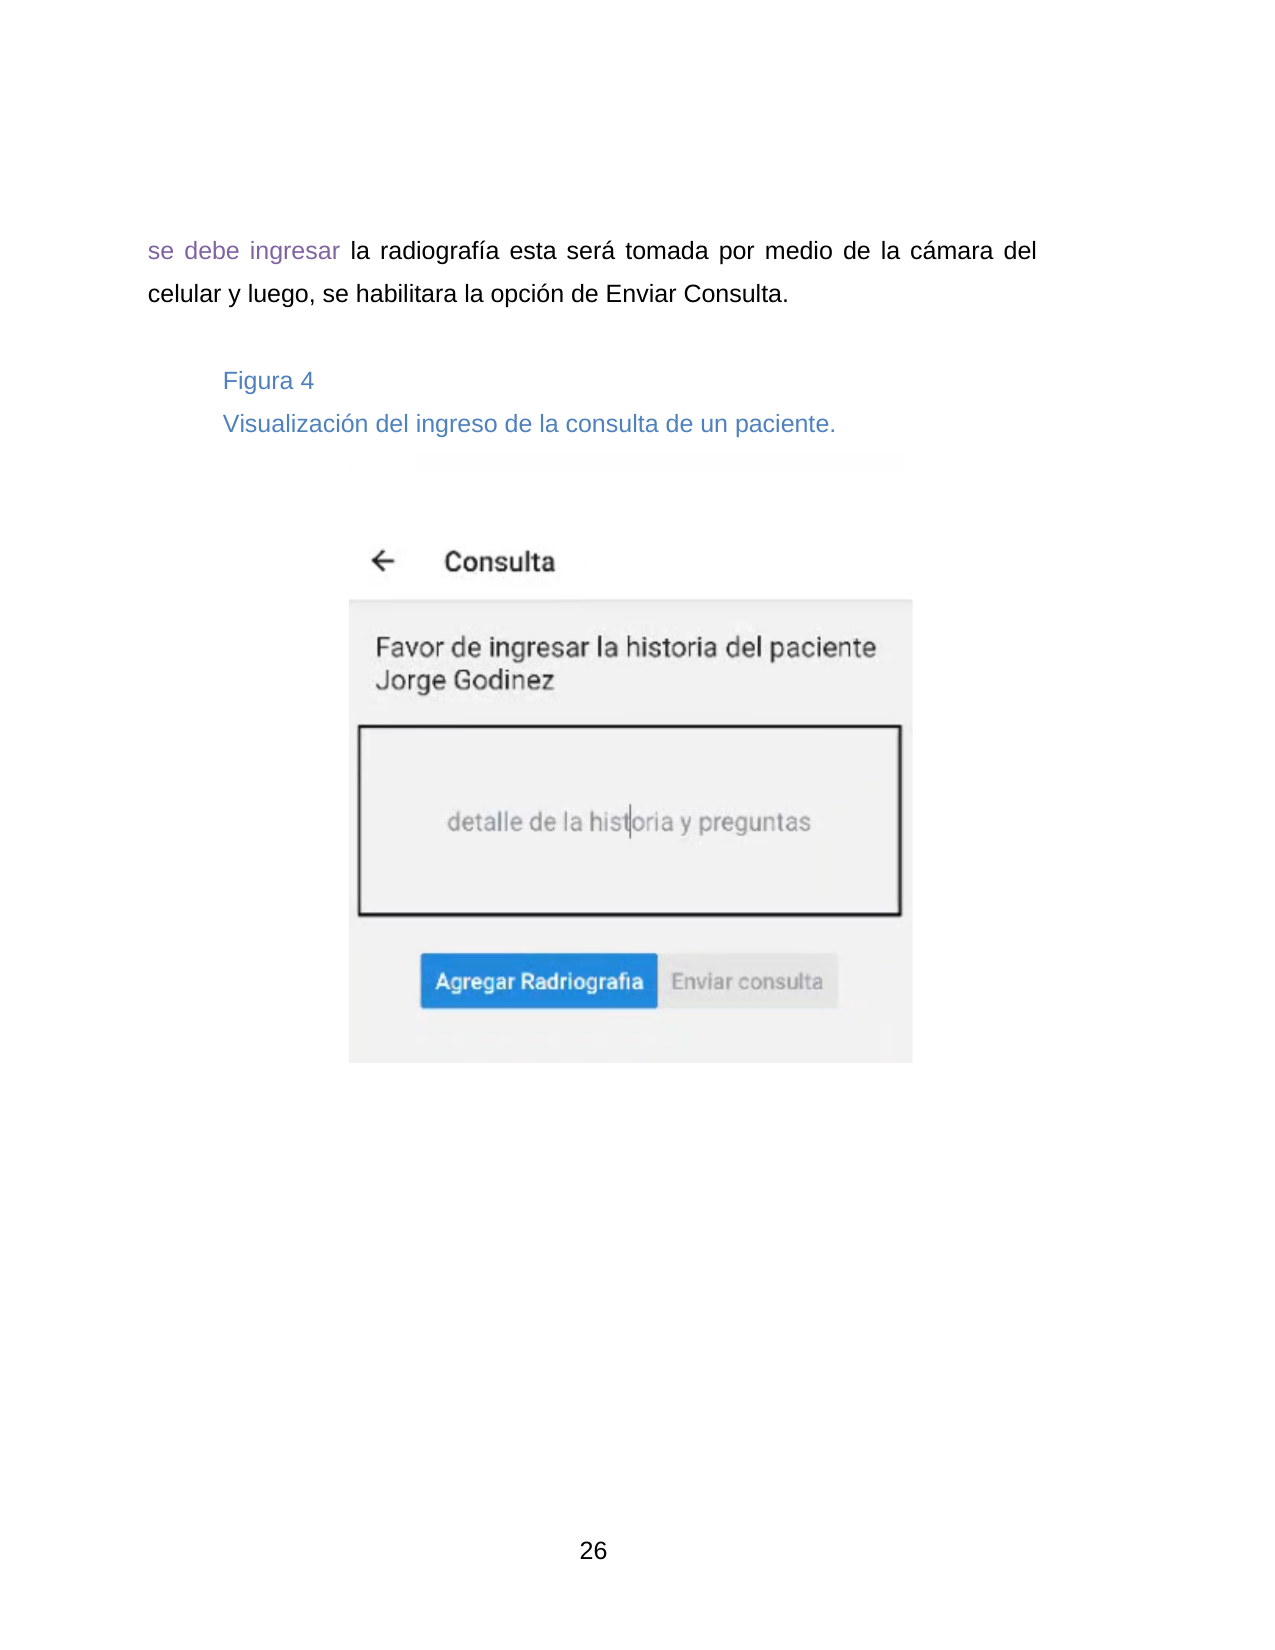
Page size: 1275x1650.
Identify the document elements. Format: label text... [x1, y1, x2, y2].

picture [348, 451, 913, 1063]
text Figura 4 [148, 366, 1039, 394]
text Visualización del ingreso de la consulta de un paciente. [148, 409, 1039, 437]
